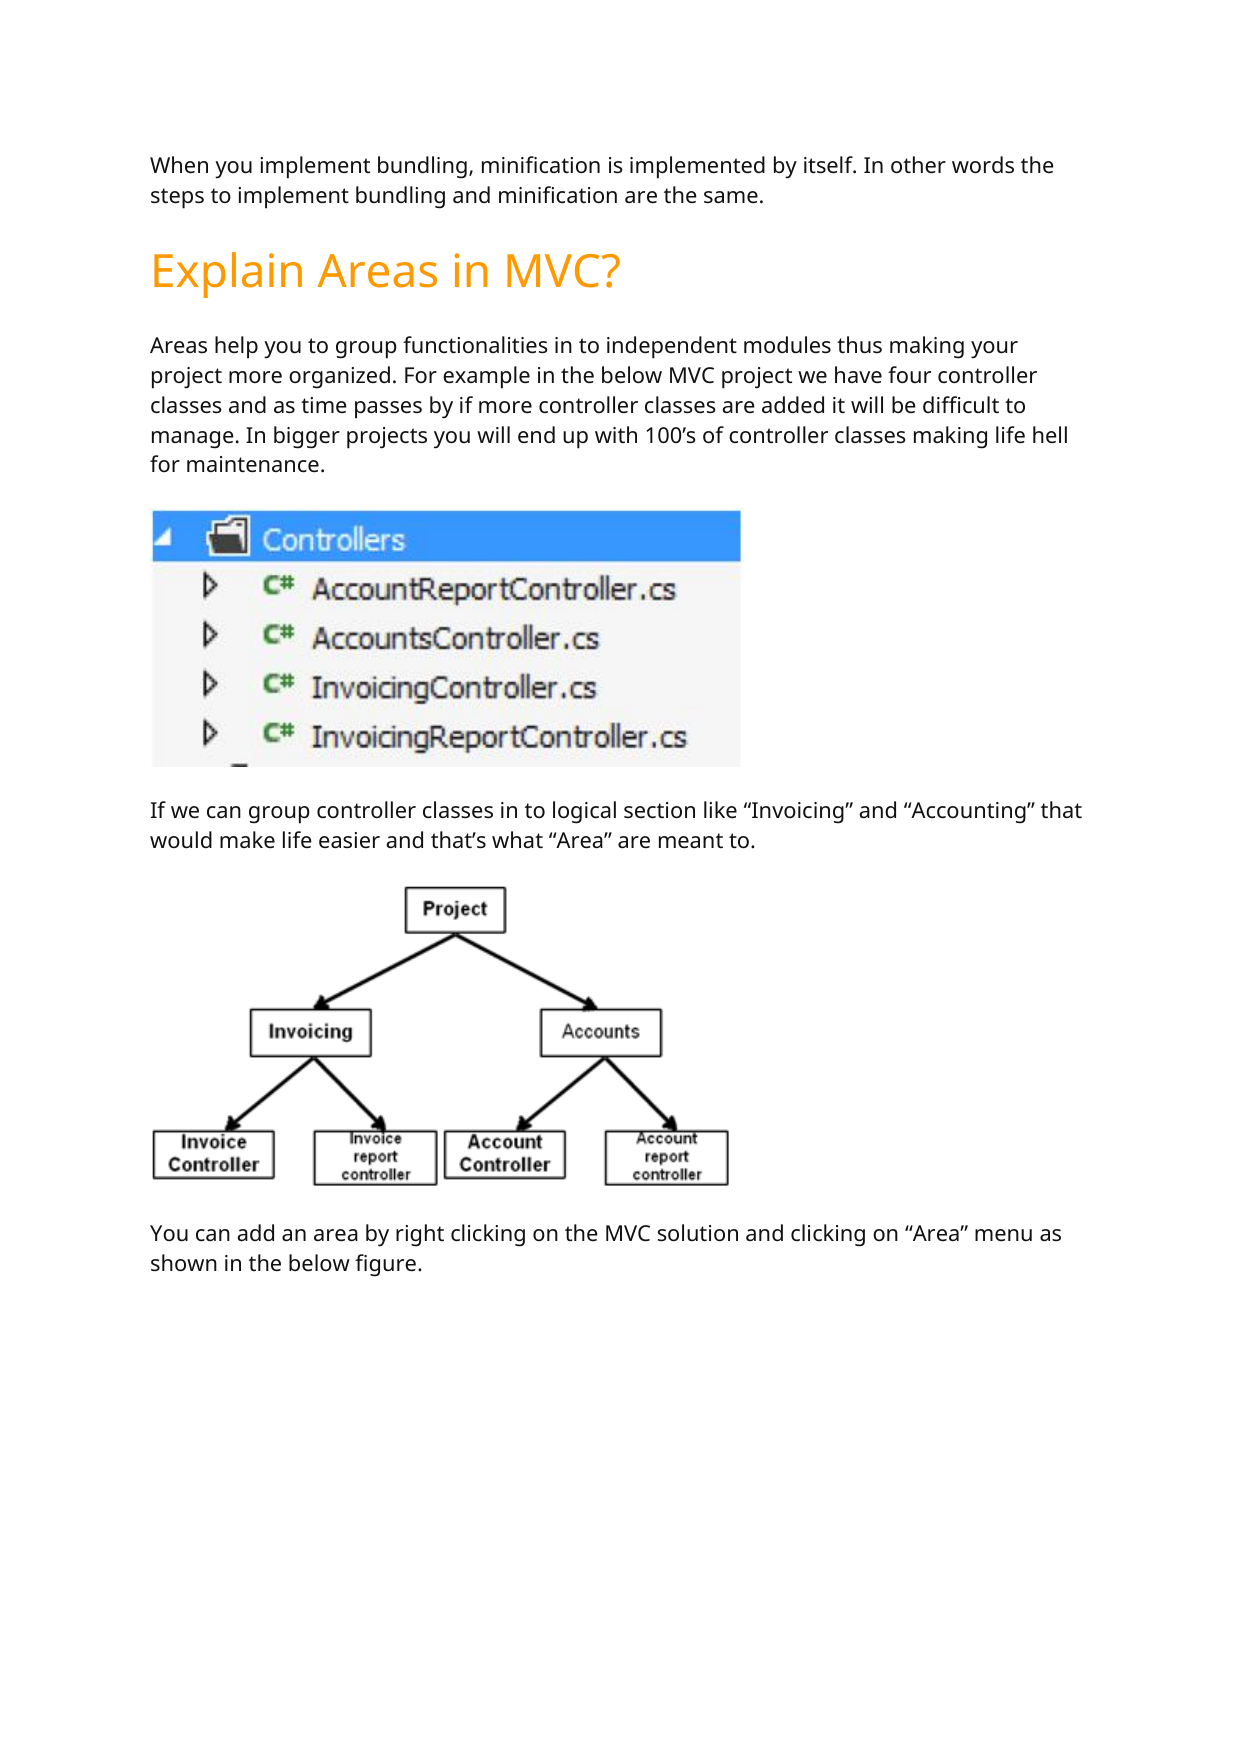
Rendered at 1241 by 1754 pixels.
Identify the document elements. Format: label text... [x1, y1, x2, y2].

text If we can group controller classes in to logical section like “Invoicing” and “Accounting” that would make life easier and that’s what “Area” are meant to. [150, 795, 1090, 855]
text When you implement bundling, minification is implemented by itself. In other words the steps to implement bundling and minification are the same. [150, 150, 1090, 209]
text You can add an area by right clicking on the MVC solution and clicking on “Area” menu as shown in the below figure. [150, 1218, 1090, 1278]
picture [150, 508, 744, 767]
text Areas help you to group functionalities in to independent modules thus making your project more organized. For example in the below MVC project we have four controller classes and as time passes by if more controller classes are added it will be difficult to manage. In bigger projects you will end up with 100’s of controller classes making life hell for maintenance. [150, 330, 1090, 479]
text Explain Areas in MVC? [150, 239, 1090, 301]
picture [150, 884, 732, 1189]
